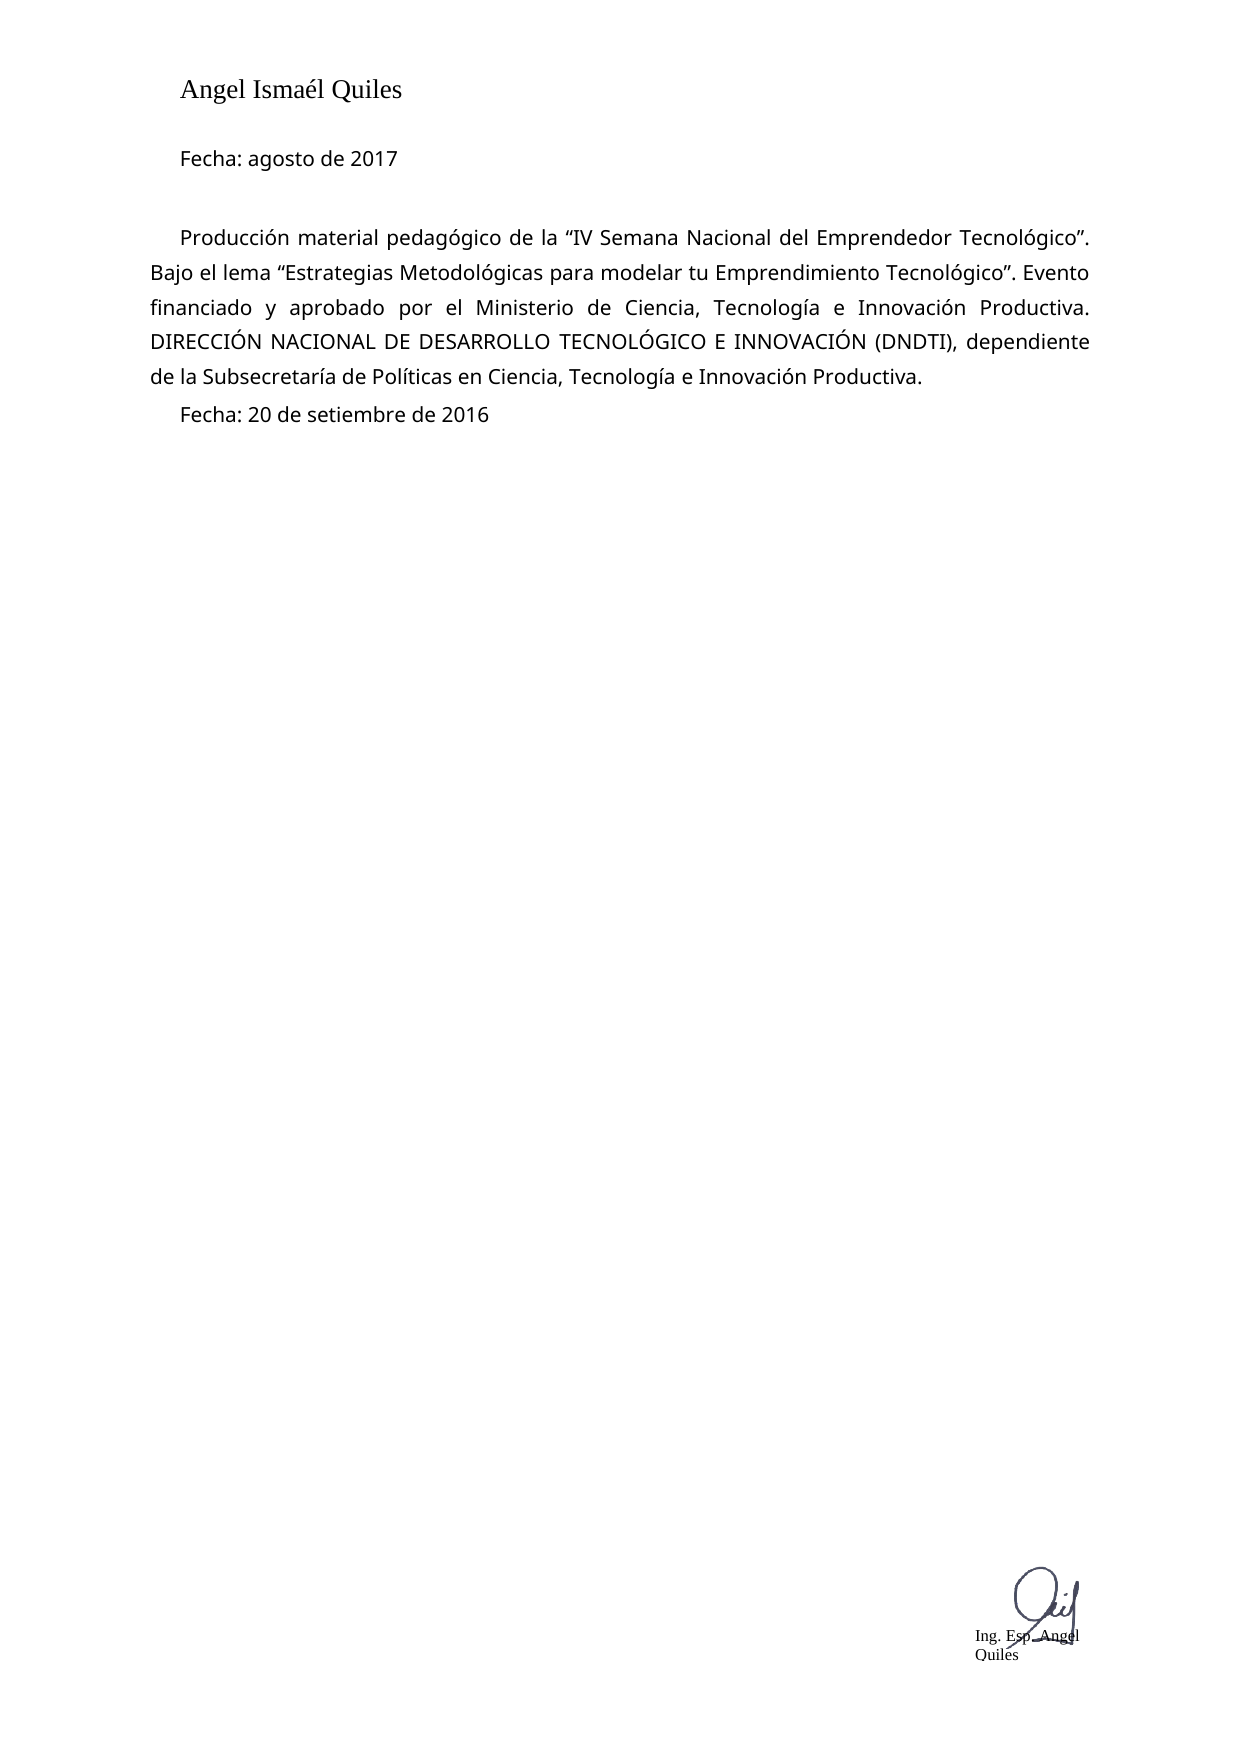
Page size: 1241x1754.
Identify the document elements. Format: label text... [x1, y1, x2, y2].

text Fecha: agosto de 2017 [179, 144, 1115, 172]
text Fecha: 20 de setiembre de 2016 [179, 401, 1115, 429]
text Producción material pedagógico de la “IV Semana Nacional del Emprendedor Tecnológico”. Bajo el lema “Estrategias Metodológicas para modelar tu Emprendimiento Tecnológico”. Evento financiado y aprobado por el Ministerio de Ciencia, Tecnología e Innovación Productiva. DIRECCIÓN NACIONAL DE DESARROLLO TECNOLÓGICO E INNOVACIÓN (DNDTI), dependiente de la Subsecretaría de Políticas en Ciencia, Tecnología e Innovación Productiva. [150, 223, 1091, 391]
picture [1005, 1566, 1079, 1649]
